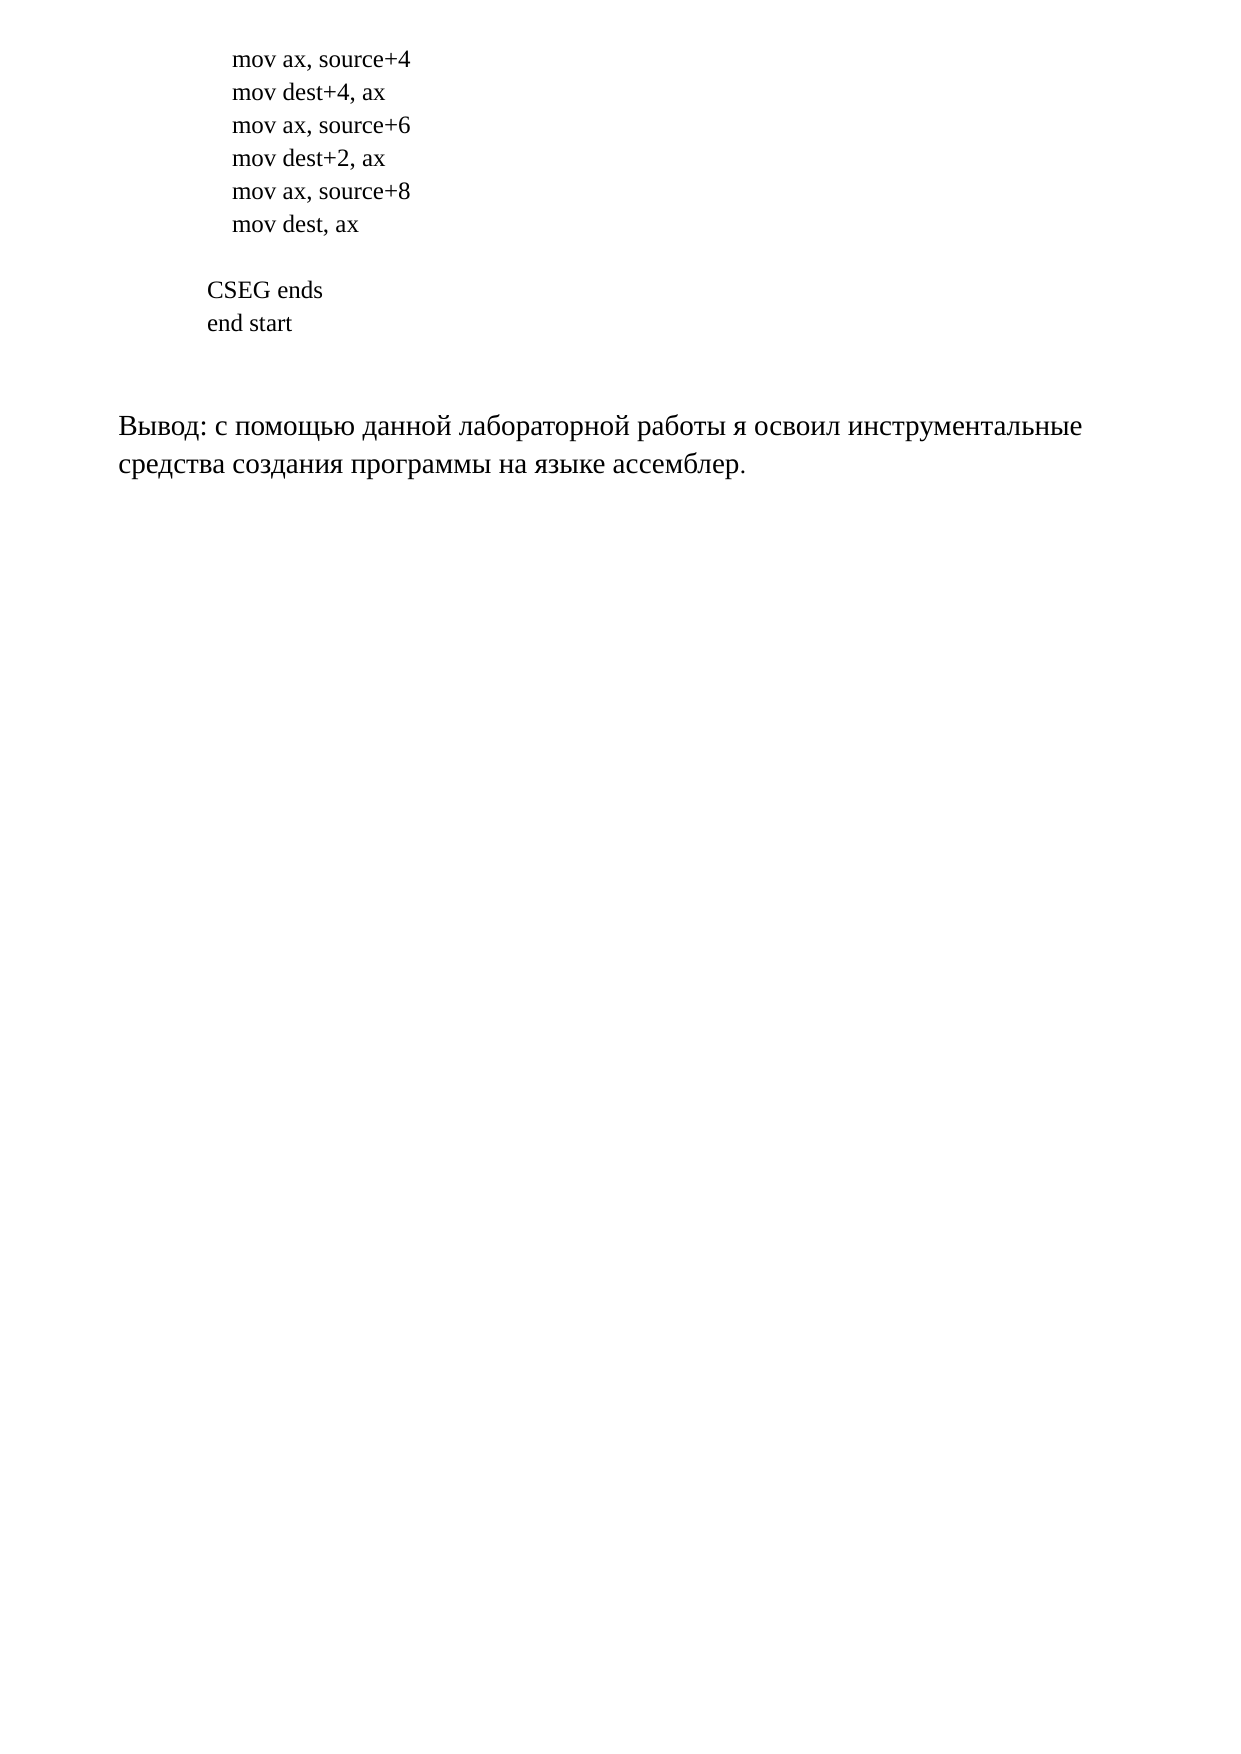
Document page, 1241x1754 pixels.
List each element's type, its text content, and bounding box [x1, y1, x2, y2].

text CSEG ends [207, 276, 1122, 304]
text end start [207, 308, 1122, 337]
text mov ax, source+6 [207, 110, 1122, 139]
text mov dest, ax [207, 209, 1122, 238]
text mov ax, source+8 [207, 176, 1122, 205]
text mov ax, source+4 [207, 44, 1122, 73]
text Вывод: с помощью данной лабораторной работы я освоил инструментальные средства создания программы на языке ассемблер. [118, 408, 1122, 480]
text mov dest+4, ax [207, 77, 1122, 106]
text mov dest+2, ax [207, 143, 1122, 172]
